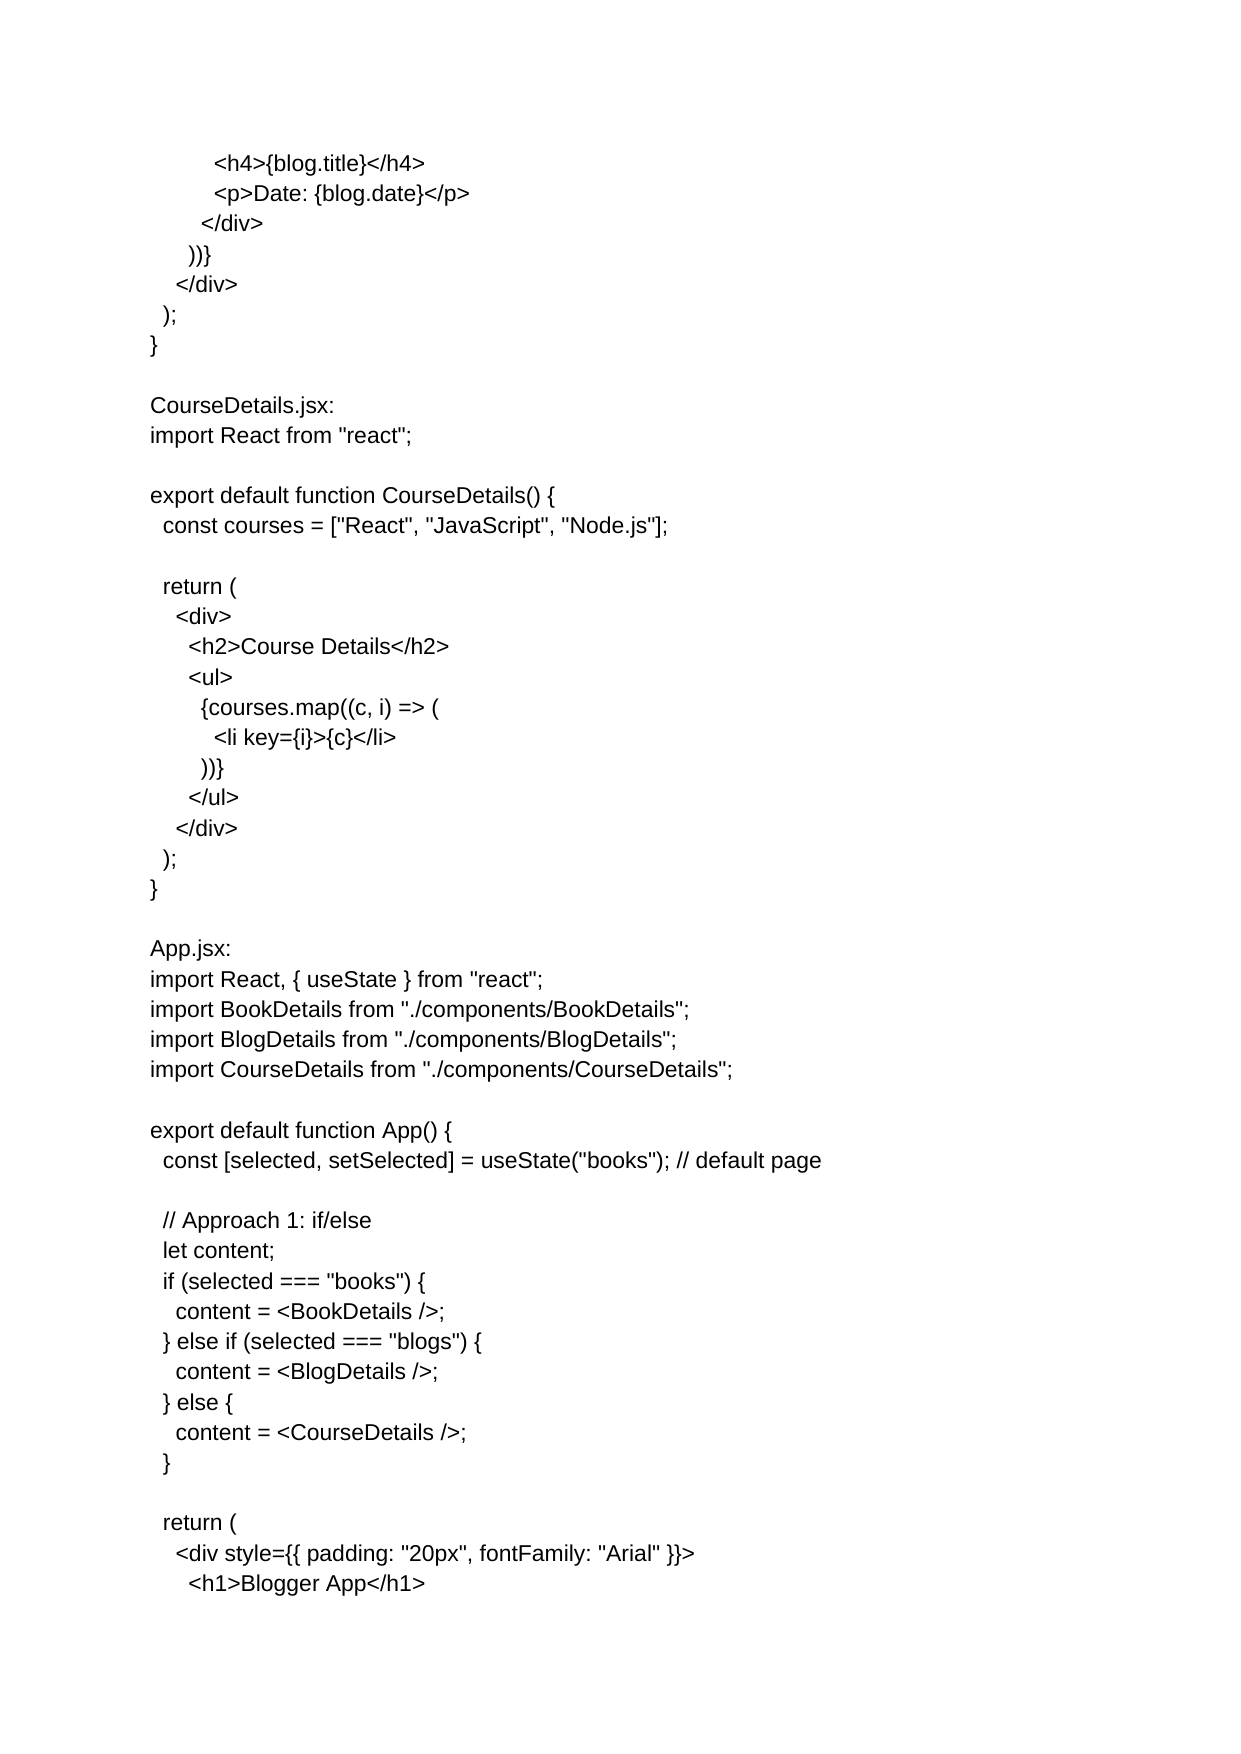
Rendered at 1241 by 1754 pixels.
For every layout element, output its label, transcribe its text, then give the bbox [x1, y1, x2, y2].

text } [150, 331, 1090, 358]
text // Approach 1: if/else [150, 1207, 1090, 1234]
text <h2>Course Details</h2> [150, 633, 1090, 660]
text </ul> [150, 784, 1090, 811]
text import BlogDetails from "./components/BlogDetails"; [150, 1026, 1090, 1052]
text content = <CourseDetails />; [150, 1419, 1090, 1445]
text ); [150, 301, 1090, 327]
text </div> [150, 271, 1090, 297]
text } [150, 875, 1090, 901]
text ))} [150, 241, 1090, 267]
text return ( [150, 573, 1090, 599]
text const courses = ["React", "JavaScript", "Node.js"]; [150, 512, 1090, 539]
text {courses.map((c, i) => ( [150, 694, 1090, 720]
text } else if (selected === "blogs") { [150, 1328, 1090, 1354]
text <p>Date: {blog.date}</p> [150, 180, 1090, 207]
text </div> [150, 210, 1090, 237]
text export default function App() { [150, 1117, 1090, 1143]
text content = <BlogDetails />; [150, 1358, 1090, 1385]
text ); [150, 845, 1090, 871]
text import React from "react"; [150, 422, 1090, 448]
text import React, { useState } from "react"; [150, 966, 1090, 992]
text <div style={{ padding: "20px", fontFamily: "Arial" }}> [150, 1539, 1090, 1566]
text import BookDetails from "./components/BookDetails"; [150, 996, 1090, 1022]
text <h1>Blogger App</h1> [150, 1570, 1090, 1596]
text return ( [150, 1509, 1090, 1536]
text <ul> [150, 663, 1090, 690]
text } else { [150, 1388, 1090, 1415]
text let content; [150, 1237, 1090, 1264]
text } [150, 1449, 1090, 1475]
text <li key={i}>{c}</li> [150, 724, 1090, 750]
text content = <BookDetails />; [150, 1298, 1090, 1324]
text <h4>{blog.title}</h4> [150, 150, 1090, 176]
text if (selected === "books") { [150, 1268, 1090, 1294]
text App.jsx: [150, 935, 1090, 962]
text </div> [150, 814, 1090, 841]
text CourseDetails.jsx: [150, 392, 1090, 418]
text const [selected, setSelected] = useState("books"); // default page [150, 1147, 1090, 1173]
text import CourseDetails from "./components/CourseDetails"; [150, 1056, 1090, 1083]
text export default function CourseDetails() { [150, 482, 1090, 509]
text ))} [150, 754, 1090, 781]
text <div> [150, 603, 1090, 629]
